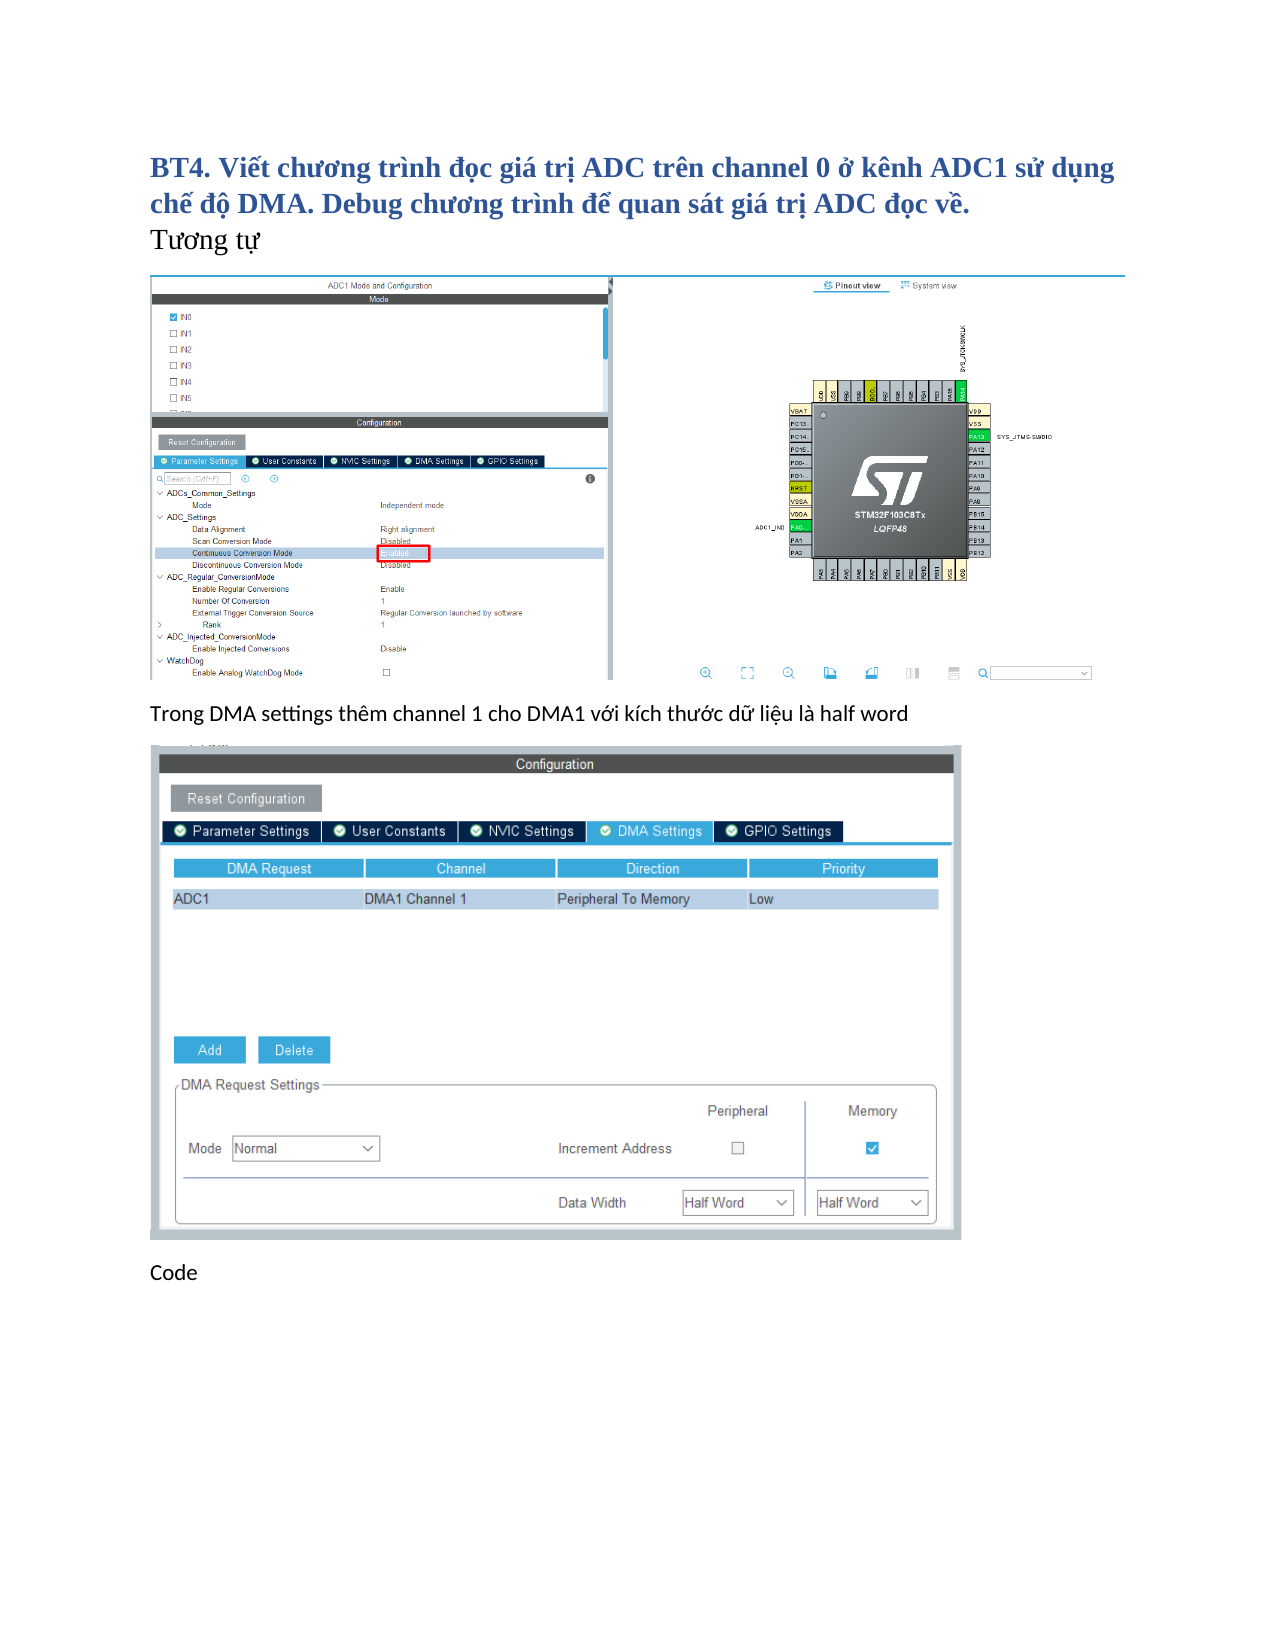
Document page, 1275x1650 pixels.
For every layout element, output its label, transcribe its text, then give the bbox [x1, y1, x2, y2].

picture [150, 275, 1125, 680]
subtitle BT4. Viết chương trình đọc giá trị ADC trên channel 0 ở kênh ADC1 sử dụng chế độ DMA. Debug chương trình để quan sát giá trị ADC đọc về. [150, 150, 1125, 220]
text Trong DMA settings thêm channel 1 cho DMA1 với kích thước dữ liệu là half word [150, 699, 1125, 727]
text Code [150, 1258, 1125, 1286]
picture [150, 745, 962, 1240]
text Tương tự [150, 222, 1125, 256]
